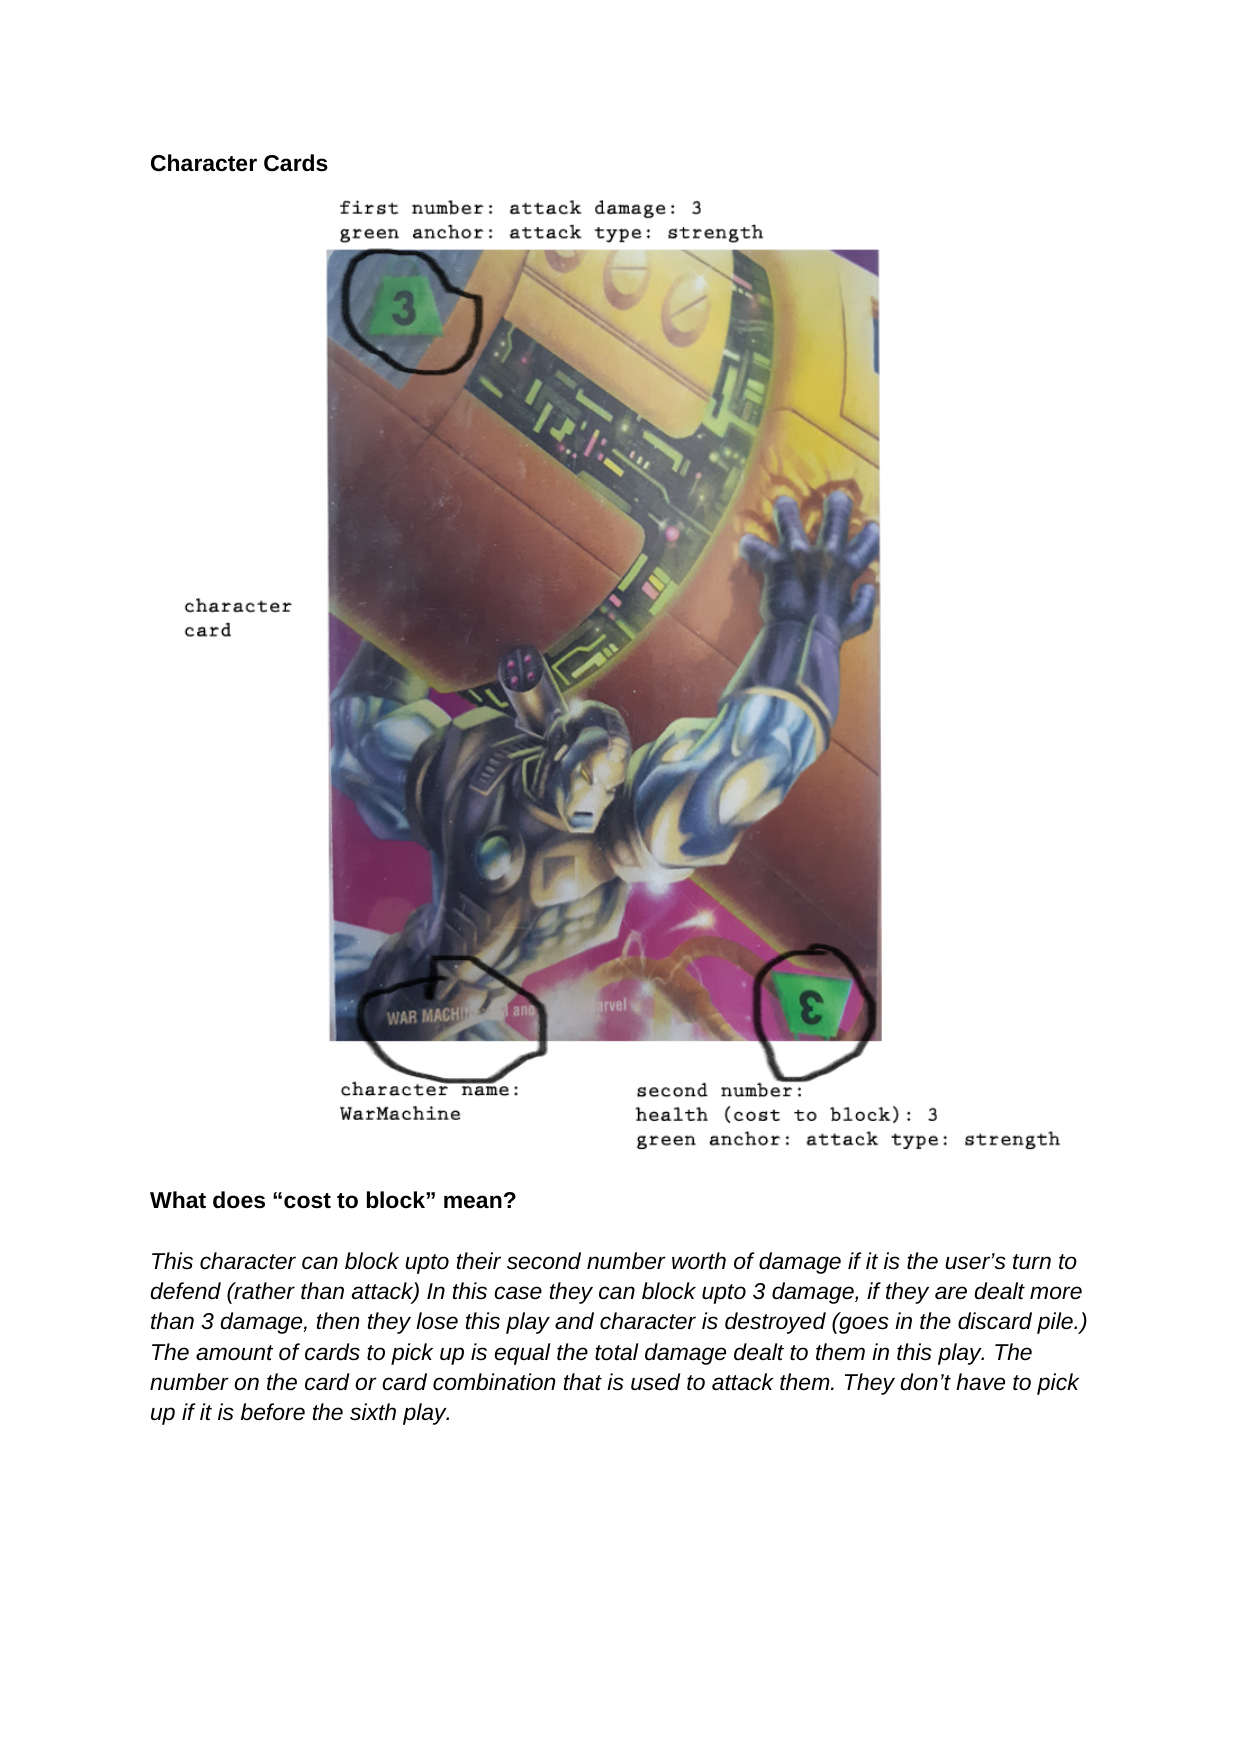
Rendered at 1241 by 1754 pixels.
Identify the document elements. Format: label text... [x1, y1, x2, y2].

text This character can block upto their second number worth of damage if it is the user’s turn to defend (rather than attack) In this case they can block upto 3 damage, if they are dealt more than 3 damage, then they lose this play and character is destroyed (goes in the discard pile.) The amount of cards to pick up is equal the total damage dealt to them in this play. The number on the card or card combination that is used to attack them. They don’t have to pick up if it is before the sixth play. [150, 1248, 1090, 1425]
text Character Cards [150, 150, 1090, 180]
text What does “cost to block” mean? [150, 1187, 1090, 1214]
picture [150, 180, 1091, 1184]
